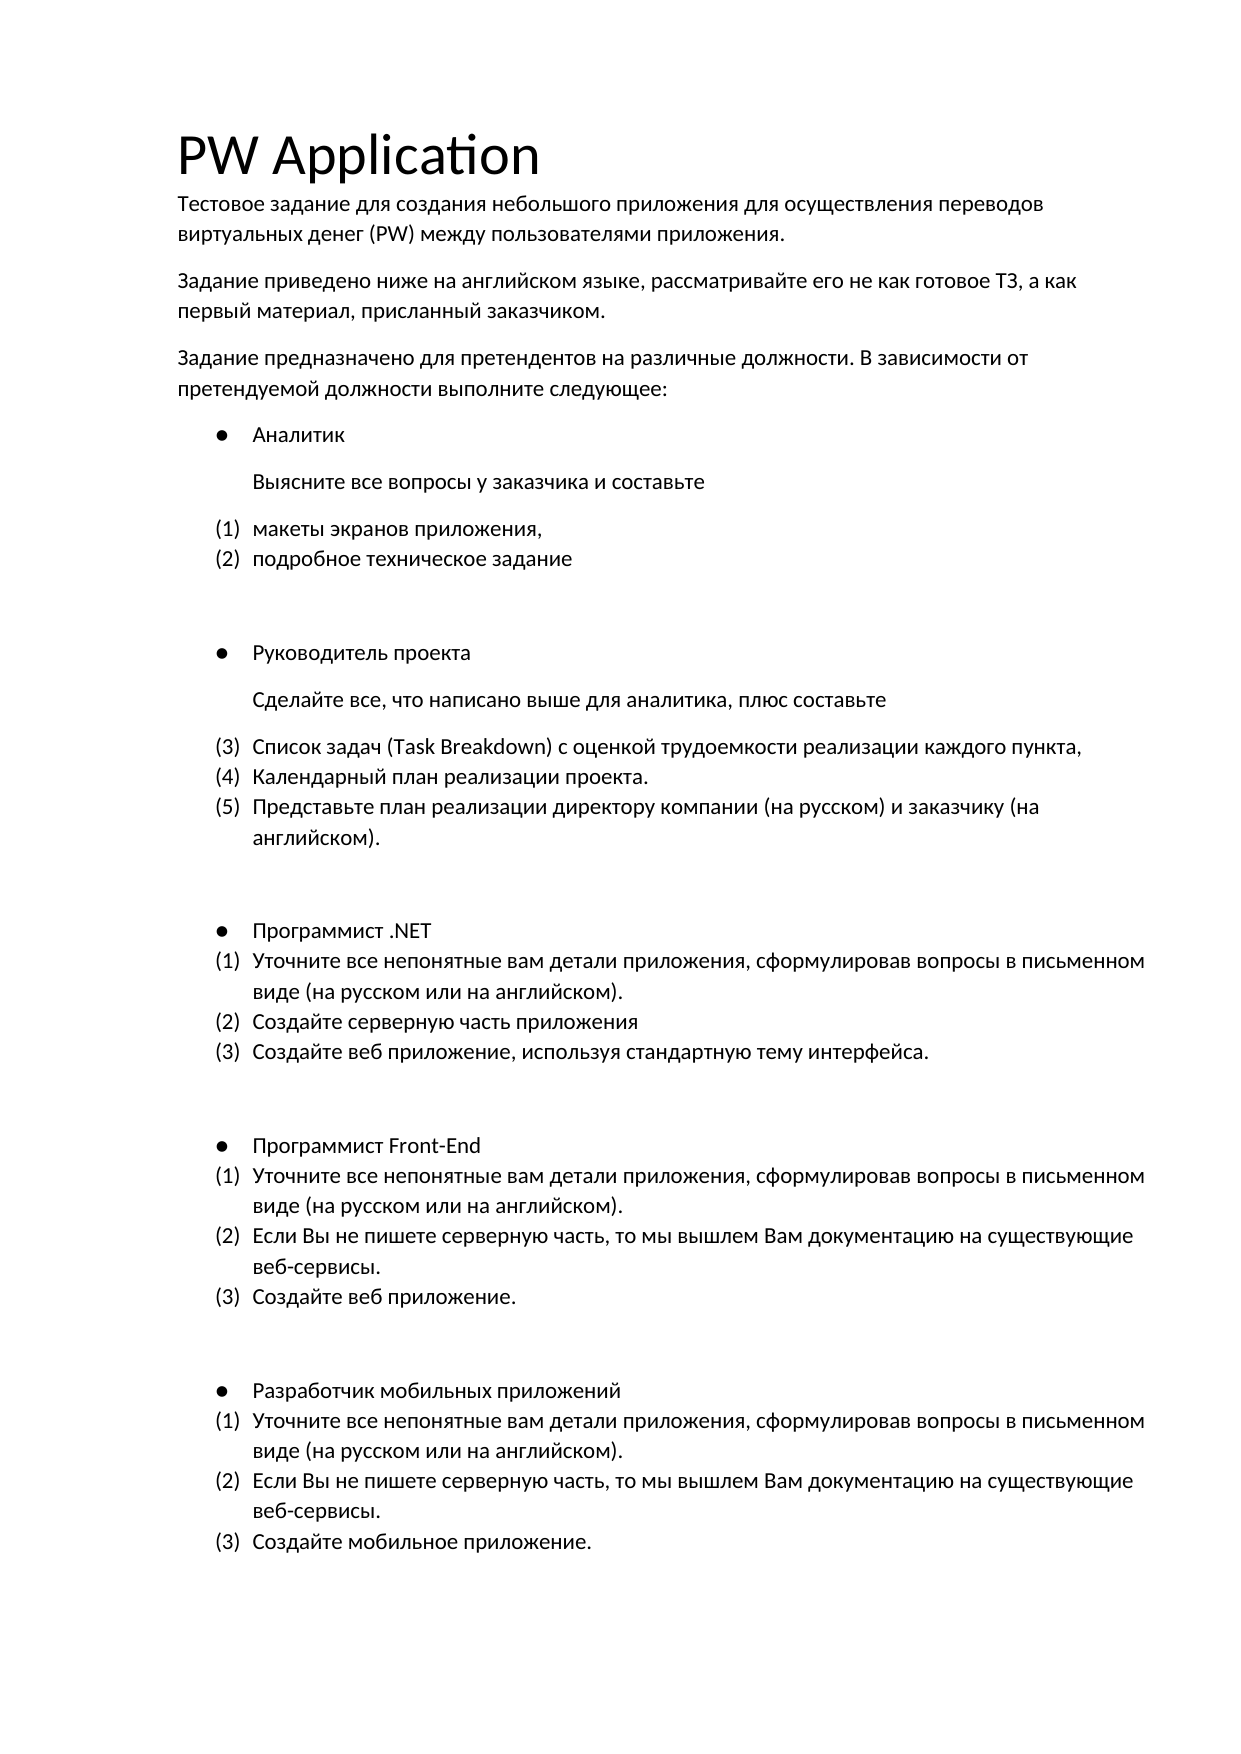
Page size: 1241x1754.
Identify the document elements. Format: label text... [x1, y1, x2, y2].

list Создайте веб приложение. [215, 1282, 1152, 1310]
text Сделайте все, что написано выше для аналитика, плюс составьте [177, 685, 1152, 713]
list Разработчик мобильных приложений [215, 1376, 1152, 1404]
list Уточните все непонятные вам детали приложения, сформулировав вопросы в письменном виде (на русском или на английском). [215, 947, 1152, 1005]
list Программист Front-End [215, 1131, 1152, 1159]
list Программист .NET [215, 916, 1152, 944]
text Задание приведено ниже на английском языке, рассматривайте его не как готовое ТЗ, а как первый материал, присланный заказчиком. [177, 266, 1152, 325]
list Календарный план реализации проекта. [215, 762, 1152, 790]
list макеты экранов приложения, [215, 514, 1152, 542]
text Тестовое задание для создания небольшого приложения для осуществления переводов виртуальных денег (PW) между пользователями приложения. [177, 189, 1152, 248]
list Создайте серверную часть приложения [215, 1007, 1152, 1035]
list Аналитик [215, 421, 1152, 449]
list Уточните все непонятные вам детали приложения, сформулировав вопросы в письменном виде (на русском или на английском). [215, 1406, 1152, 1464]
list Представьте план реализации директору компании (на русском) и заказчику (на английском). [215, 792, 1152, 851]
list Создайте веб приложение, используя стандартную тему интерфейса. [215, 1037, 1152, 1065]
title PW Application [177, 118, 1152, 189]
text Задание предназначено для претендентов на различные должности. В зависимости от претендуемой должности выполните следующее: [177, 343, 1152, 402]
list Уточните все непонятные вам детали приложения, сформулировав вопросы в письменном виде (на русском или на английском). [215, 1161, 1152, 1219]
list подробное техническое задание [215, 544, 1152, 573]
list Список задач (Task Breakdown) с оценкой трудоемкости реализации каждого пункта, [215, 732, 1152, 760]
list Если Вы не пишете серверную часть, то мы вышлем Вам документацию на существующие веб-сервисы. [215, 1222, 1152, 1280]
list Создайте мобильное приложение. [215, 1527, 1152, 1555]
text Выясните все вопросы у заказчика и составьте [177, 467, 1152, 496]
list Если Вы не пишете серверную часть, то мы вышлем Вам документацию на существующие веб-сервисы. [215, 1466, 1152, 1525]
list Руководитель проекта [215, 638, 1152, 666]
